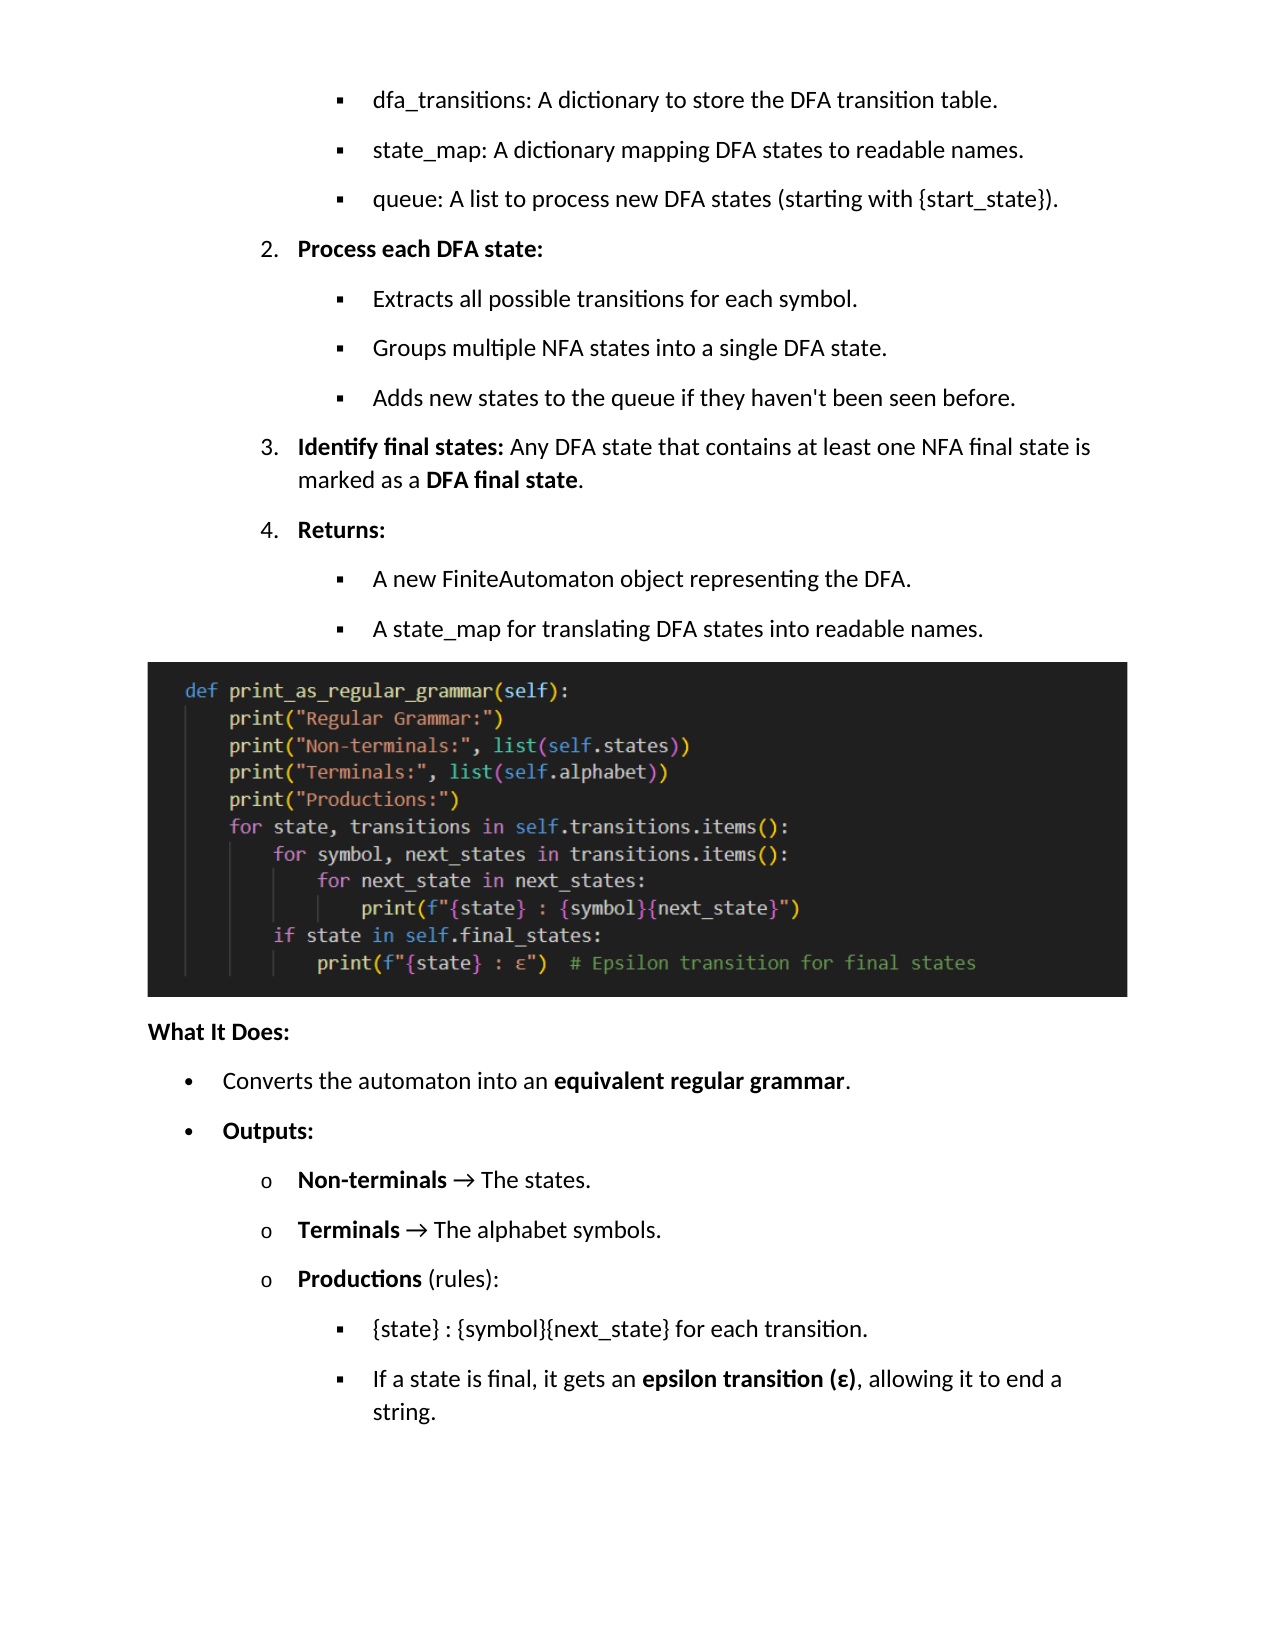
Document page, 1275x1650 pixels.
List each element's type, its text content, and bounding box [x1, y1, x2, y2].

text What It Does: [148, 1016, 1127, 1046]
list state_map: A dictionary mapping DFA states to readable names. [335, 134, 1127, 164]
list dfa_transitions: A dictionary to store the DFA transition table. [335, 84, 1127, 115]
list If a state is final, it gets an epsilon transition (ε), allowing it to end a string. [335, 1363, 1127, 1426]
list Identify final states: Any DFA state that contains at least one NFA final state is marked as a DFA final state. [260, 431, 1127, 495]
list queue: A list to process new DFA states (starting with {start_state}). [335, 183, 1127, 214]
list Adds new states to the queue if they haven't been seen before. [335, 382, 1127, 412]
list Productions (rules): [260, 1264, 1127, 1294]
list A new FiniteAutomaton object representing the DFA. [335, 563, 1127, 594]
list Converts the automaton into an equivalent regular grammar. [185, 1065, 1127, 1096]
list Non-terminals → The states. [260, 1164, 1127, 1195]
list Returns: [260, 514, 1127, 544]
list A state_map for translating DFA states into readable names. [335, 613, 1127, 644]
picture [147, 662, 1128, 997]
list {state} : {symbol}{next_state} for each transition. [335, 1313, 1127, 1344]
list Extracts all possible transitions for each symbol. [335, 283, 1127, 313]
list Process each DFA state: [260, 233, 1127, 264]
list Outputs: [185, 1115, 1127, 1145]
list Groups multiple NFA states into a single DFA state. [335, 332, 1127, 363]
list Terminals → The alphabet symbols. [260, 1214, 1127, 1244]
